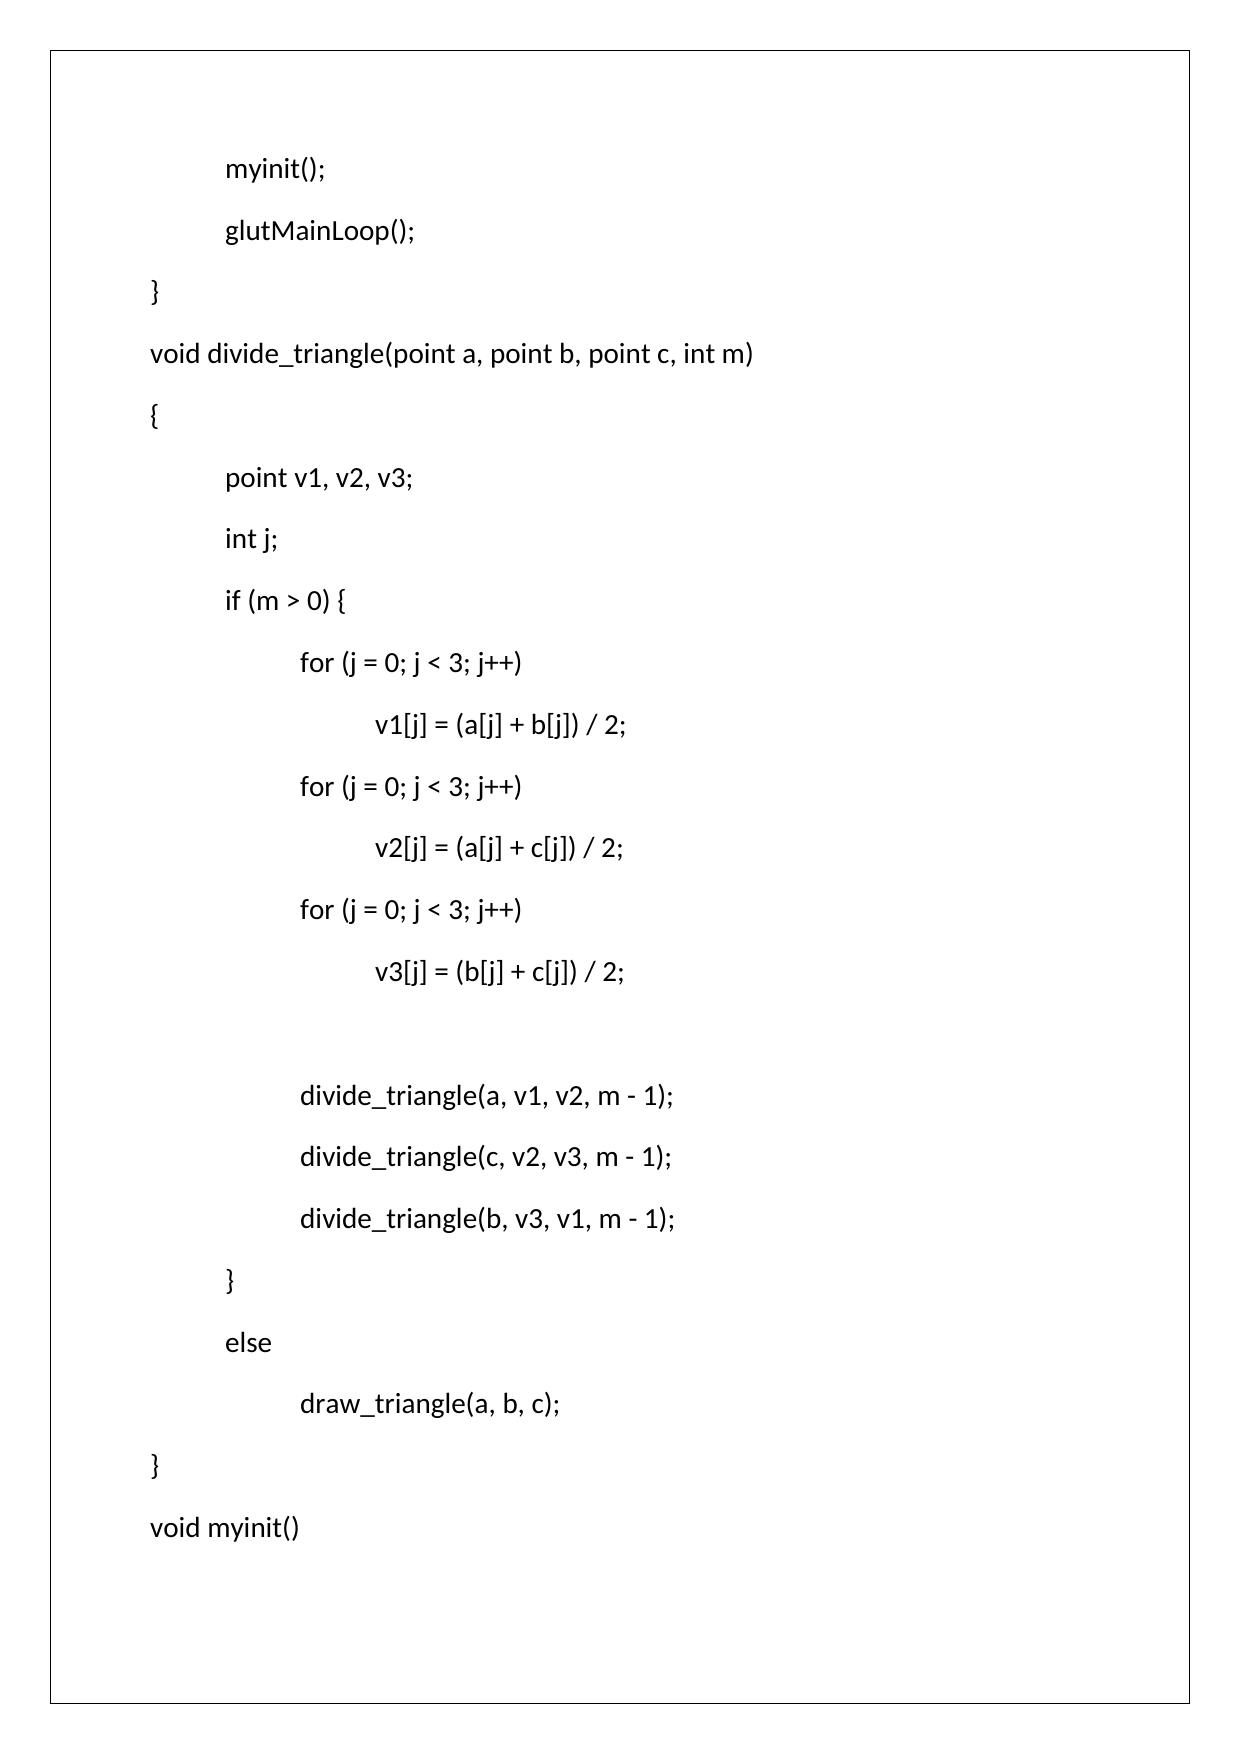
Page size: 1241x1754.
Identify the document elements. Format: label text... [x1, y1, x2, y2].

text divide_triangle(b, v3, v1, m - 1); [150, 1200, 1090, 1236]
text for (j = 0; j < 3; j++) [150, 768, 1090, 803]
text divide_triangle(c, v2, v3, m - 1); [150, 1138, 1090, 1174]
text } [150, 1262, 1090, 1297]
text point v1, v2, v3; [150, 459, 1090, 494]
text divide_triangle(a, v1, v2, m - 1); [150, 1077, 1090, 1112]
text for (j = 0; j < 3; j++) [150, 644, 1090, 680]
text } [150, 273, 1090, 309]
text else [150, 1324, 1090, 1359]
text void myinit() [150, 1509, 1090, 1544]
text } [150, 1447, 1090, 1483]
text glutMainLoop(); [150, 212, 1090, 247]
text for (j = 0; j < 3; j++) [150, 891, 1090, 927]
text void divide_triangle(point a, point b, point c, int m) [150, 335, 1090, 371]
text int j; [150, 521, 1090, 556]
text v2[j] = (a[j] + c[j]) / 2; [150, 829, 1090, 865]
text { [150, 397, 1090, 433]
text v1[j] = (a[j] + b[j]) / 2; [150, 706, 1090, 742]
text draw_triangle(a, b, c); [150, 1385, 1090, 1421]
text v3[j] = (b[j] + c[j]) / 2; [150, 953, 1090, 989]
text if (m > 0) { [150, 582, 1090, 618]
text myinit(); [150, 150, 1090, 186]
